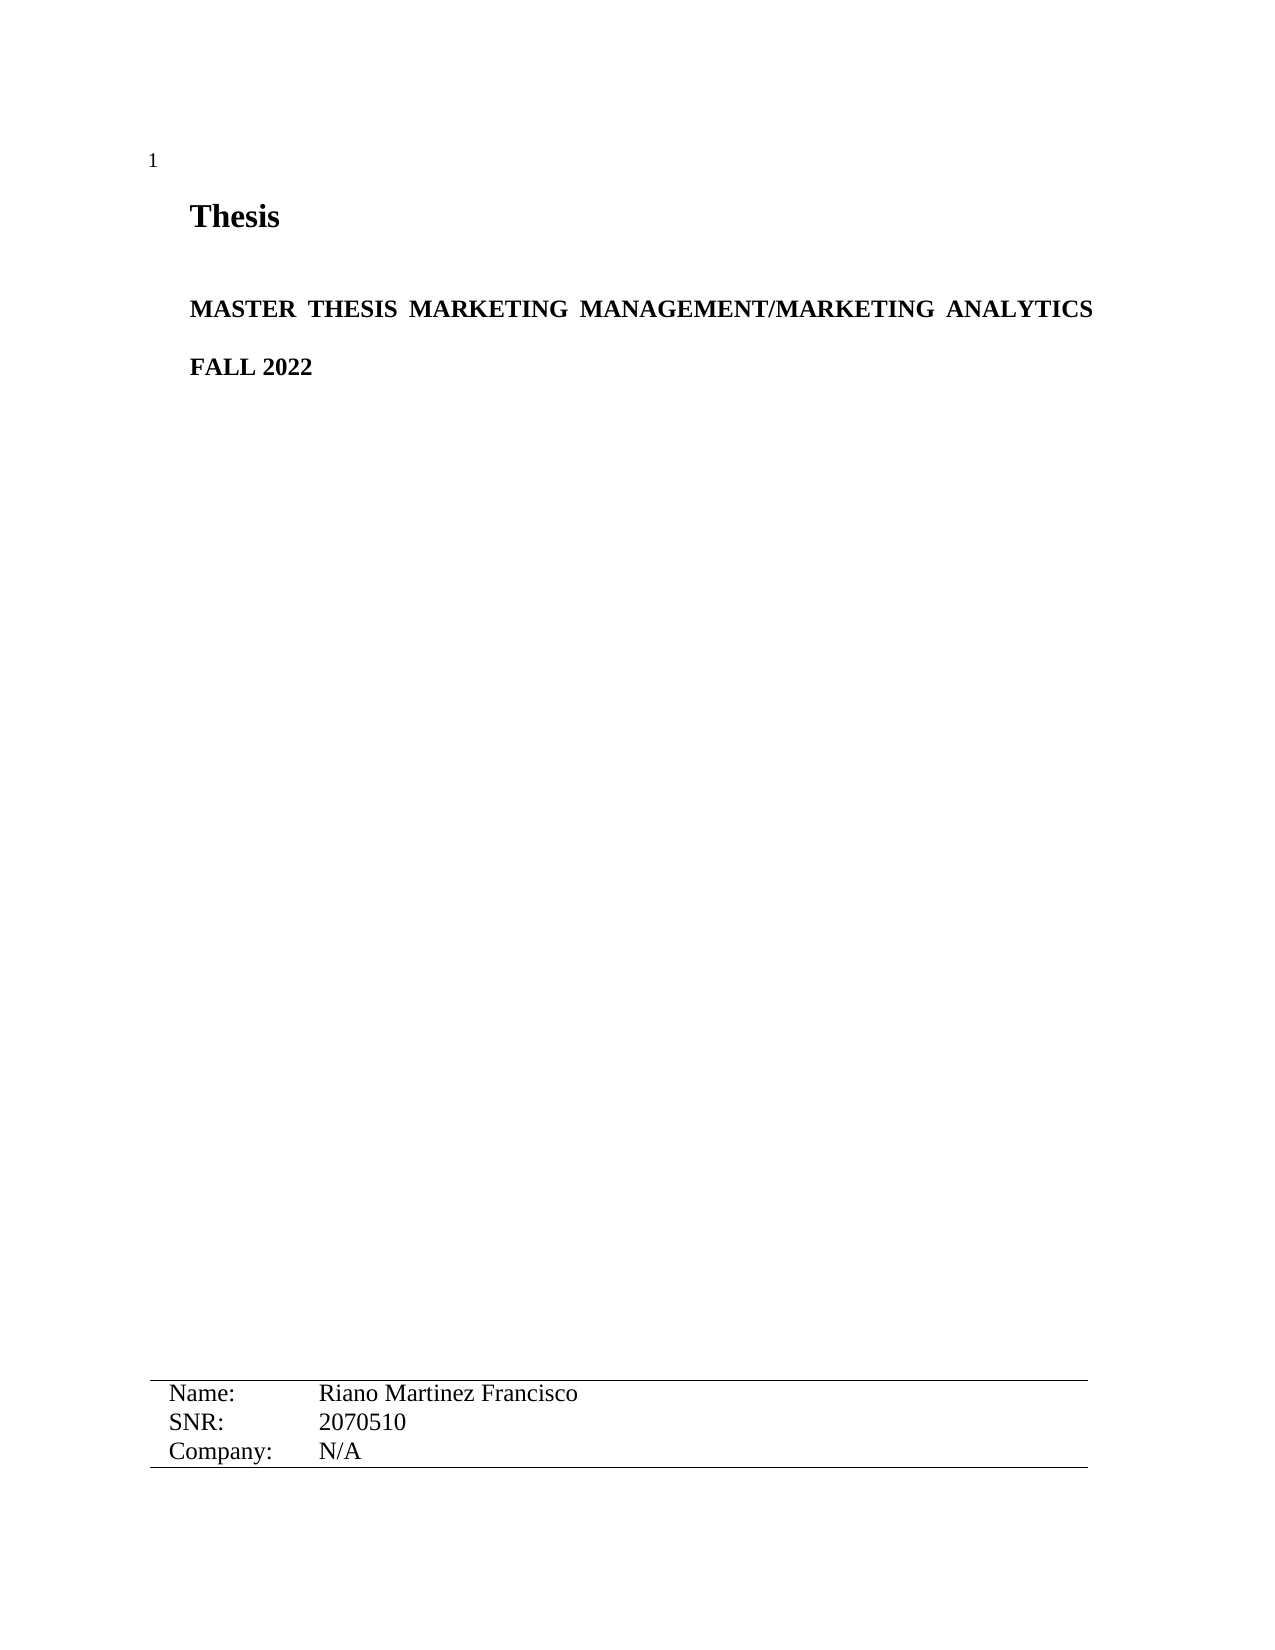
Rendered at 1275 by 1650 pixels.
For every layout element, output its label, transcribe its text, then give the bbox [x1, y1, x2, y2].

text Name: Riano Martinez Francisco [168, 1376, 1127, 1407]
text SNR: 2070510 [168, 1407, 1127, 1436]
subtitle MASTER THESIS MARKETING MANAGEMENT/MARKETING ANALYTICS FALL 2022 [189, 294, 1094, 380]
text Company: N/A [168, 1436, 1127, 1464]
text Thesis [189, 196, 1094, 234]
text 1 [148, 148, 1127, 172]
